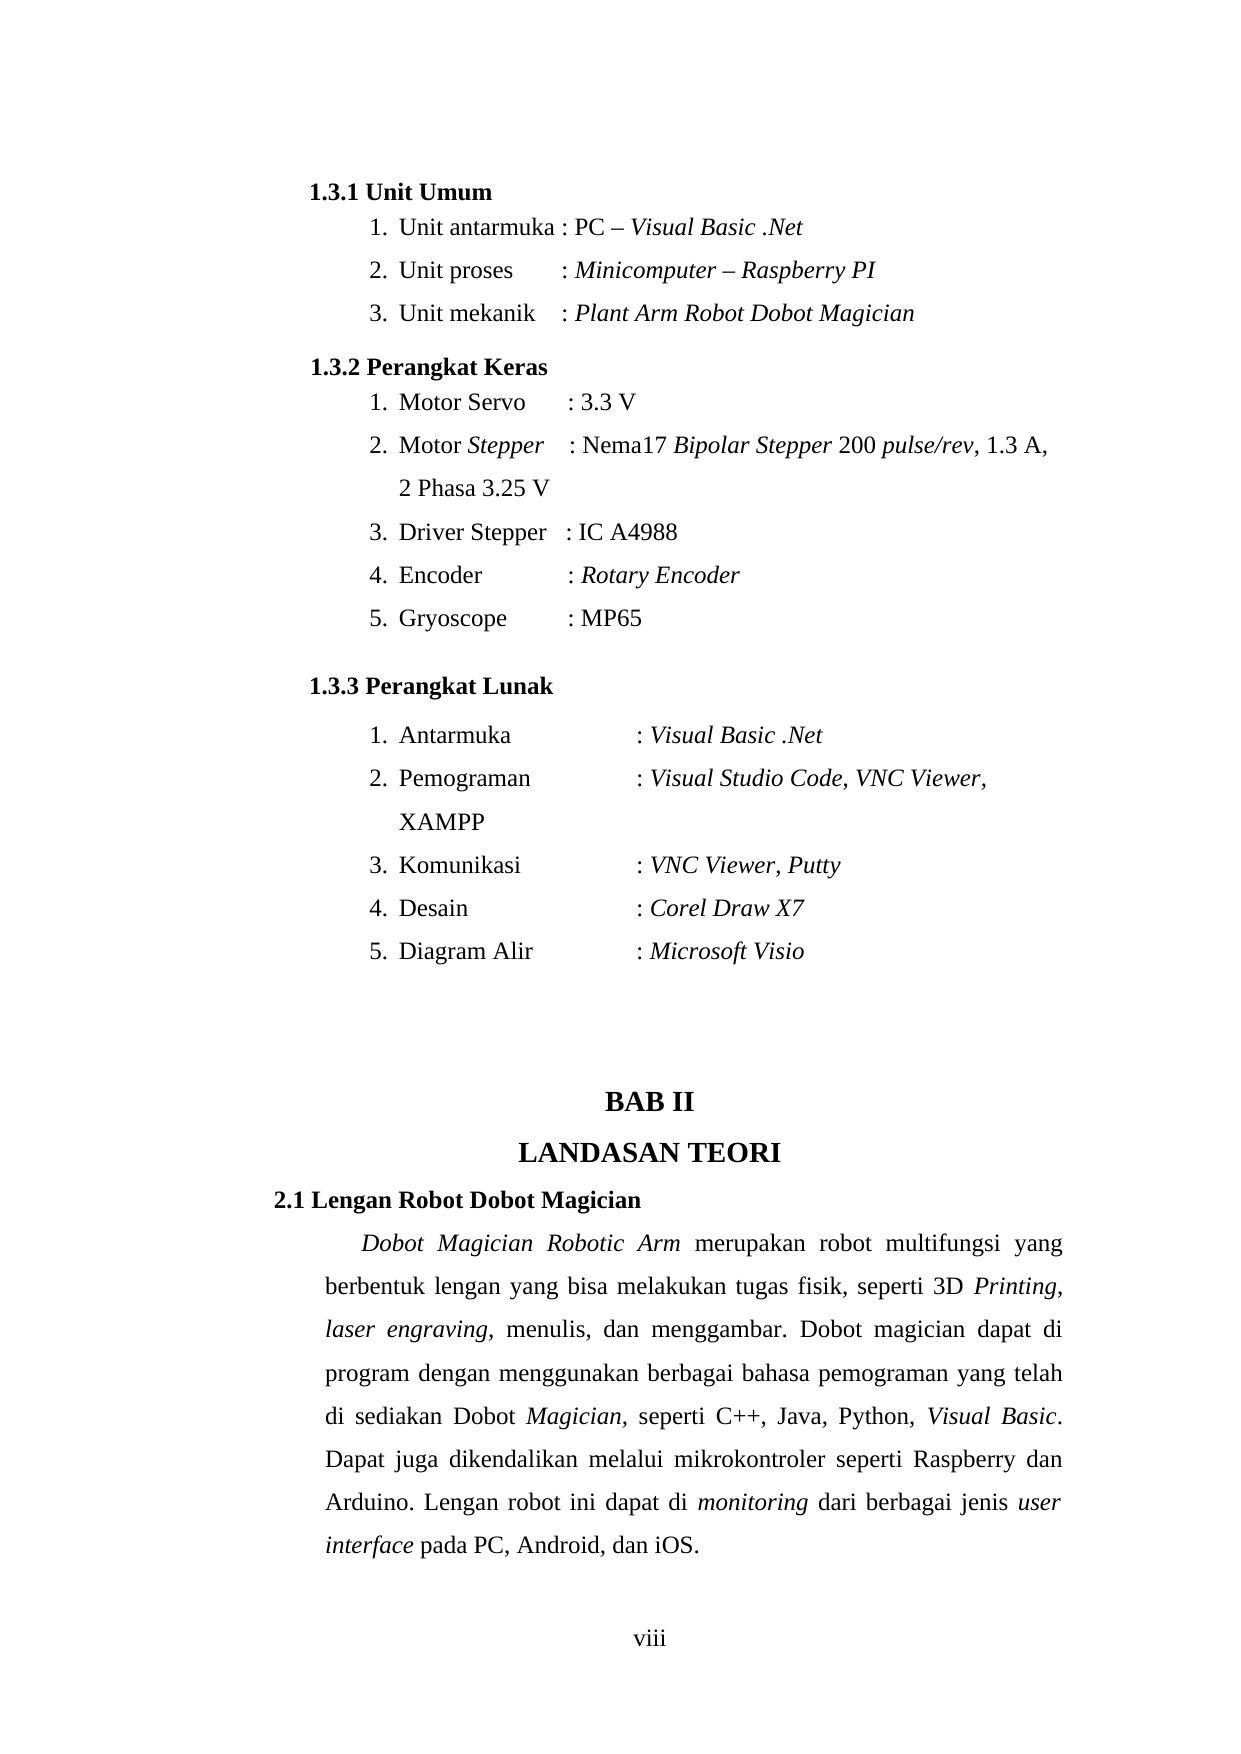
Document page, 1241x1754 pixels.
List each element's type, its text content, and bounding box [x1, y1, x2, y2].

text LANDASAN TEORI [236, 1135, 1063, 1168]
list Driver Stepper : IC A4988 [369, 517, 1063, 545]
list Desain : Corel Draw X7 [369, 893, 1063, 922]
text 1.3.1 Unit Umum [309, 177, 1063, 206]
list Diagram Alir : Microsoft Visio [369, 936, 1063, 965]
list Motor Servo : 3.3 V [369, 387, 1063, 416]
list Motor Stepper : Nema17 Bipolar Stepper 200 pulse/rev, 1.3 A, 2 Phasa 3.25 V [369, 430, 1063, 502]
text 1.3.2 Perangkat Keras [310, 352, 1063, 381]
text Dobot Magician Robotic Arm merupakan robot multifungsi yang berbentuk lengan yang bisa melakukan tugas fisik, seperti 3D Printing, laser engraving, menulis, dan menggambar. Dobot magician dapat di program dengan menggunakan berbagai bahasa pemograman yang telah di sediakan Dobot Magician, seperti C++, Java, Python, Visual Basic. Dapat juga dikendalikan melalui mikrokontroler seperti Raspberry dan Arduino. Lengan robot ini dapat di monitoring dari berbagai jenis user interface pada PC, Android, dan iOS. [325, 1228, 1063, 1559]
list Antarmuka : Visual Basic .Net [369, 720, 1063, 749]
list Komunikasi : VNC Viewer, Putty [369, 850, 1063, 878]
text 1.3.3 Perangkat Lunak [309, 671, 1063, 700]
list Gryoscope : MP65 [369, 603, 1063, 632]
subtitle Lengan Robot Dobot Magician [274, 1185, 1063, 1214]
list Unit proses : Minicomputer – Raspberry PI [369, 255, 1063, 284]
list Unit mekanik : Plant Arm Robot Dobot Magician [369, 298, 1063, 327]
text BAB II [236, 1084, 1063, 1118]
list Pemograman : Visual Studio Code, VNC Viewer, XAMPP [369, 763, 1063, 835]
list Encoder : Rotary Encoder [369, 560, 1063, 588]
list Unit antarmuka : PC – Visual Basic .Net [369, 212, 1063, 241]
